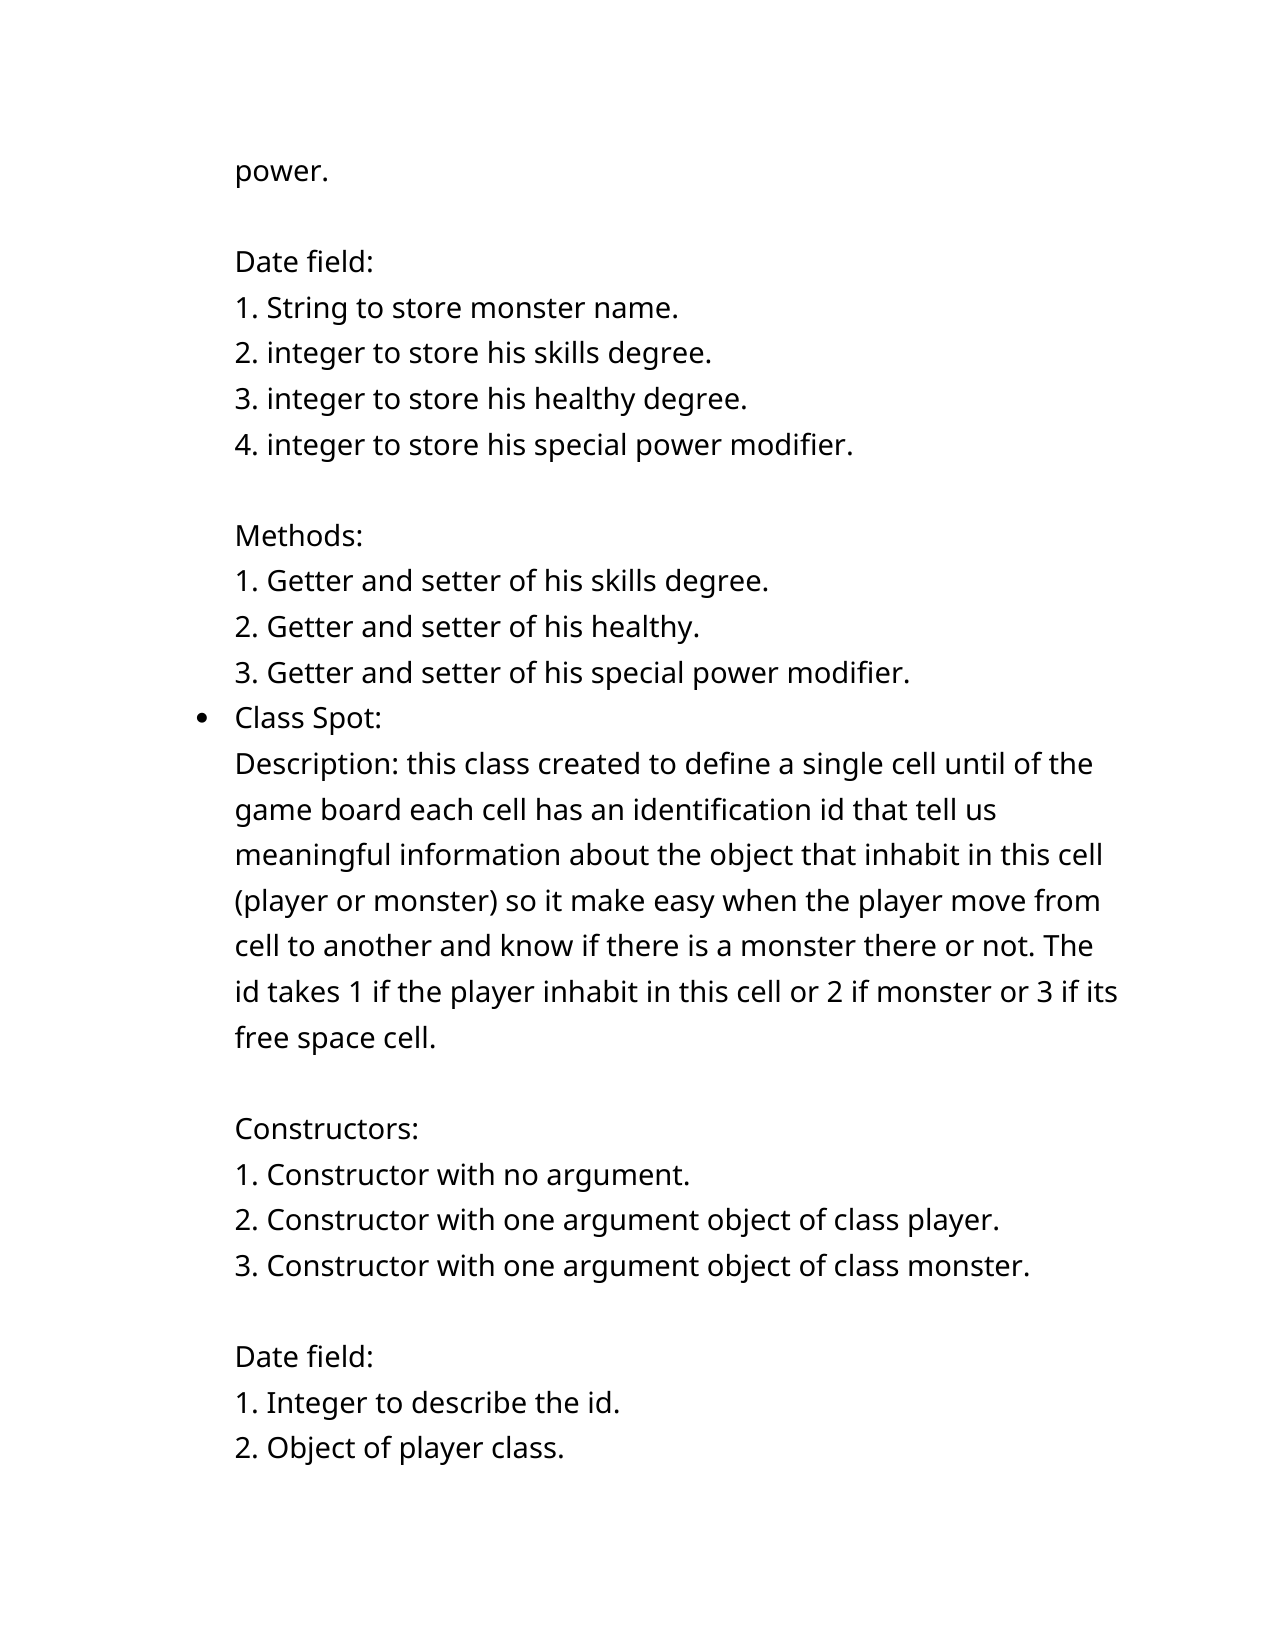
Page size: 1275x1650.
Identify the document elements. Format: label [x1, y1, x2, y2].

list [197, 150, 1125, 692]
list [197, 697, 1125, 1467]
